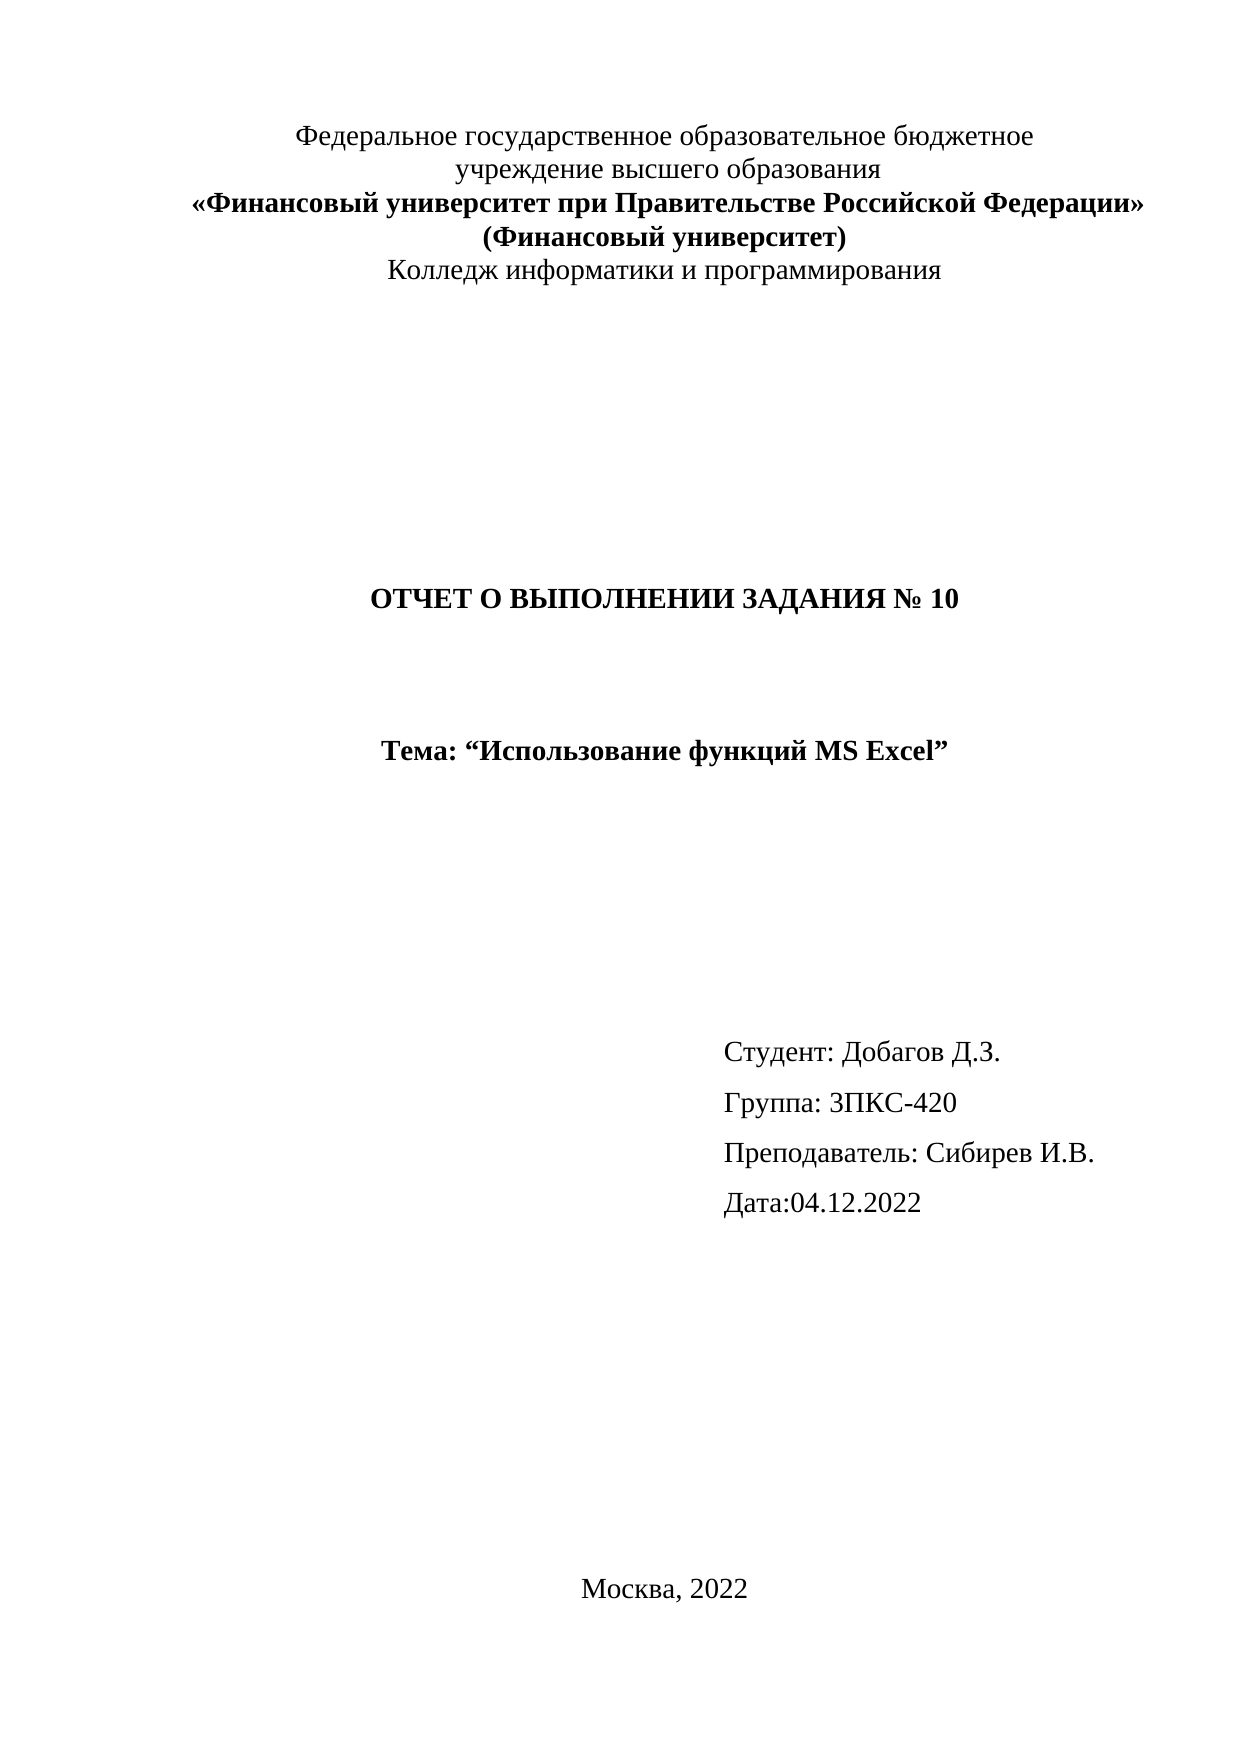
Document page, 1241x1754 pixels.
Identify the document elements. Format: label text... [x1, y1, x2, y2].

text Тема: “Использование функций MS Excel” [177, 733, 1152, 766]
text Колледж информатики и программирования [177, 252, 1152, 286]
text Студент: Добагов Д.З. [177, 1034, 1152, 1068]
text Группа: 3ПКС-420 [177, 1085, 1152, 1118]
text Федеральное государственное образовательное бюджетное [177, 118, 1152, 152]
text (Финансовый университет) [177, 219, 1152, 252]
text ОТЧЕТ О ВЫПОЛНЕНИИ ЗАДАНИЯ № 10 [177, 582, 1152, 615]
text Москва, 2022 [177, 1571, 1152, 1605]
text Преподаватель: Сибирев И.В. [177, 1135, 1152, 1169]
text «Финансовый университет при Правительстве Российской Федерации» [177, 185, 1152, 219]
text учреждение высшего образования [177, 152, 1152, 185]
text Дата:04.12.2022 [177, 1185, 1152, 1219]
